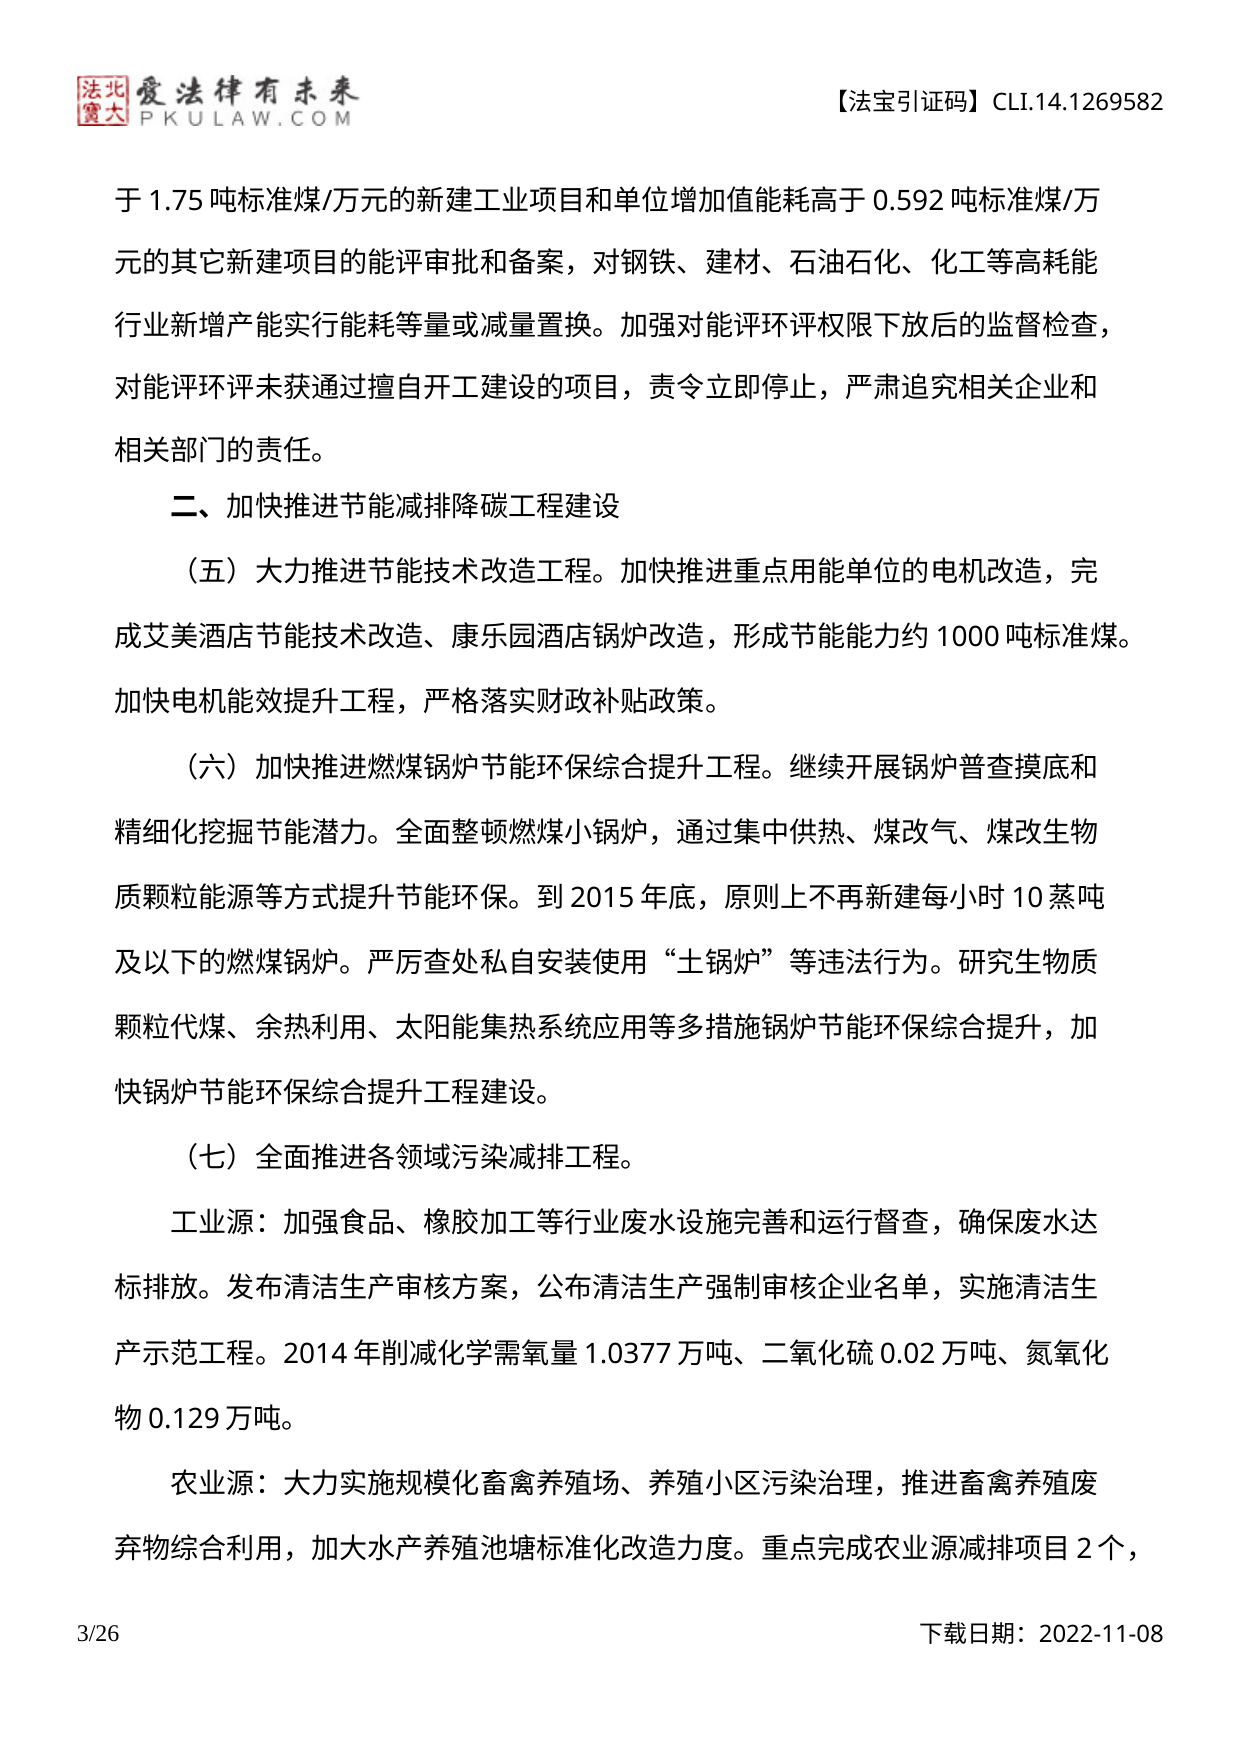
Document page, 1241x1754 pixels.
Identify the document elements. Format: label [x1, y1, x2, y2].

picture [76, 75, 361, 126]
text [114, 156, 1126, 468]
text [114, 484, 1126, 1567]
